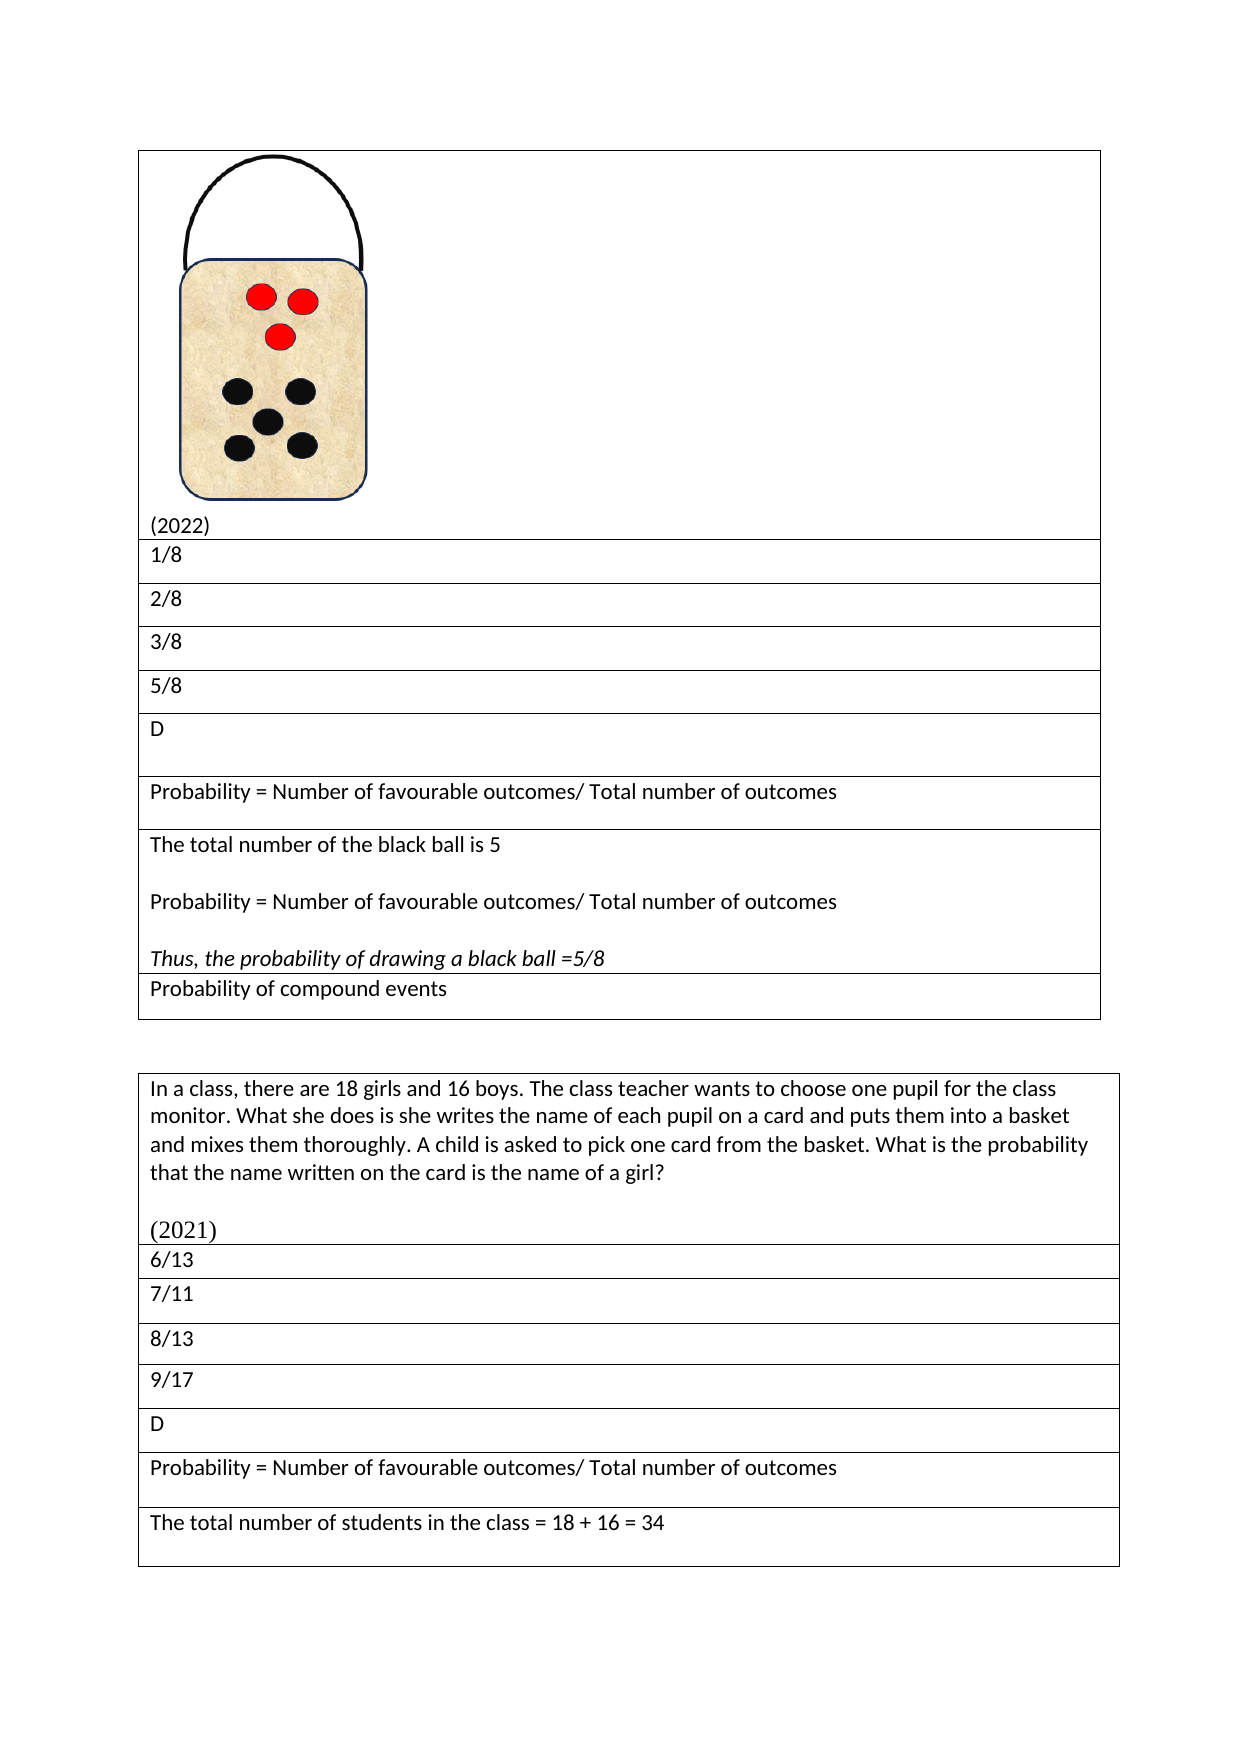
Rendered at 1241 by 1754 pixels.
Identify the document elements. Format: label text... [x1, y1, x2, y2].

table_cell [139, 1508, 1119, 1566]
table_cell 3/8 [139, 627, 1100, 670]
table_cell 2/8 [139, 584, 1100, 626]
table_cell 7/11 [139, 1279, 1119, 1323]
table_header In a class, there are 18 girls and 16 boys. The class teacher wants to choose one pupil for the class monitor. What she does is she writes the name of each pupil on a card and puts them into a basket and mixes them thoroughly. A child is asked to pick one card from the basket. What is the probability that the name written on the card is the name of a girl? (2021) [139, 1074, 1119, 1244]
table_cell The total number of the black ball is 5 Probability = Number of favourable outcomes/ Total number of outcomes Thus, the probability of drawing a black ball =5/8 [139, 830, 1100, 973]
table_cell Probability of compound events [139, 974, 1100, 1018]
table_cell 1/8 [139, 540, 1100, 583]
table_cell Probability = Number of favourable outcomes/ Total number of outcomes [139, 777, 1100, 829]
table_cell Probability = Number of favourable outcomes/ Total number of outcomes [139, 1453, 1119, 1507]
table_cell 9/17 [139, 1365, 1119, 1408]
table_cell D [139, 714, 1100, 776]
table_cell 5/8 [139, 671, 1100, 713]
table_cell 8/13 [139, 1324, 1119, 1364]
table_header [139, 151, 1100, 539]
table_cell 6/13 [139, 1245, 1119, 1278]
picture [150, 151, 381, 511]
table_cell D [139, 1409, 1119, 1452]
